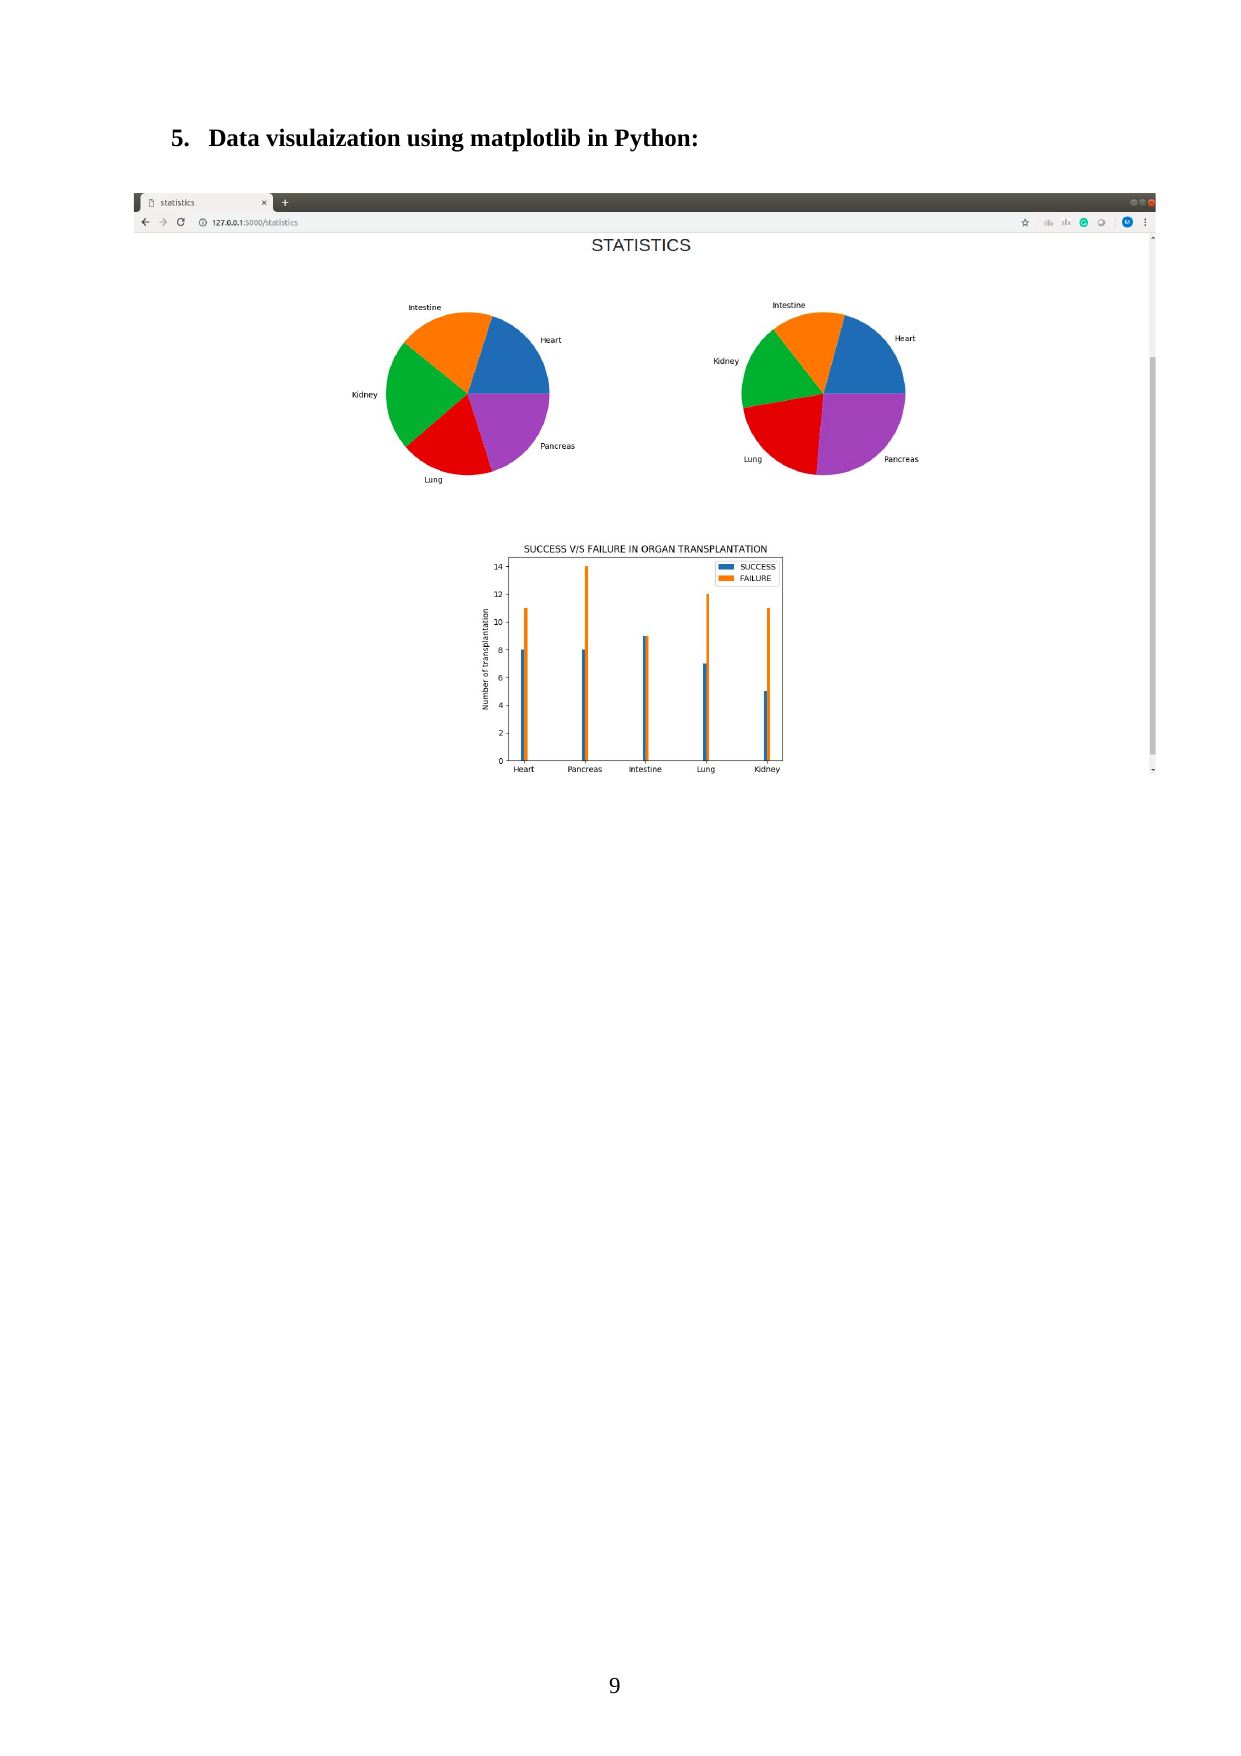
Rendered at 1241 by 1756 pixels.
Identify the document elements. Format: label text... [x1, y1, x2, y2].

subtitle Data visulaization using matplotlib in Python: [171, 123, 823, 151]
